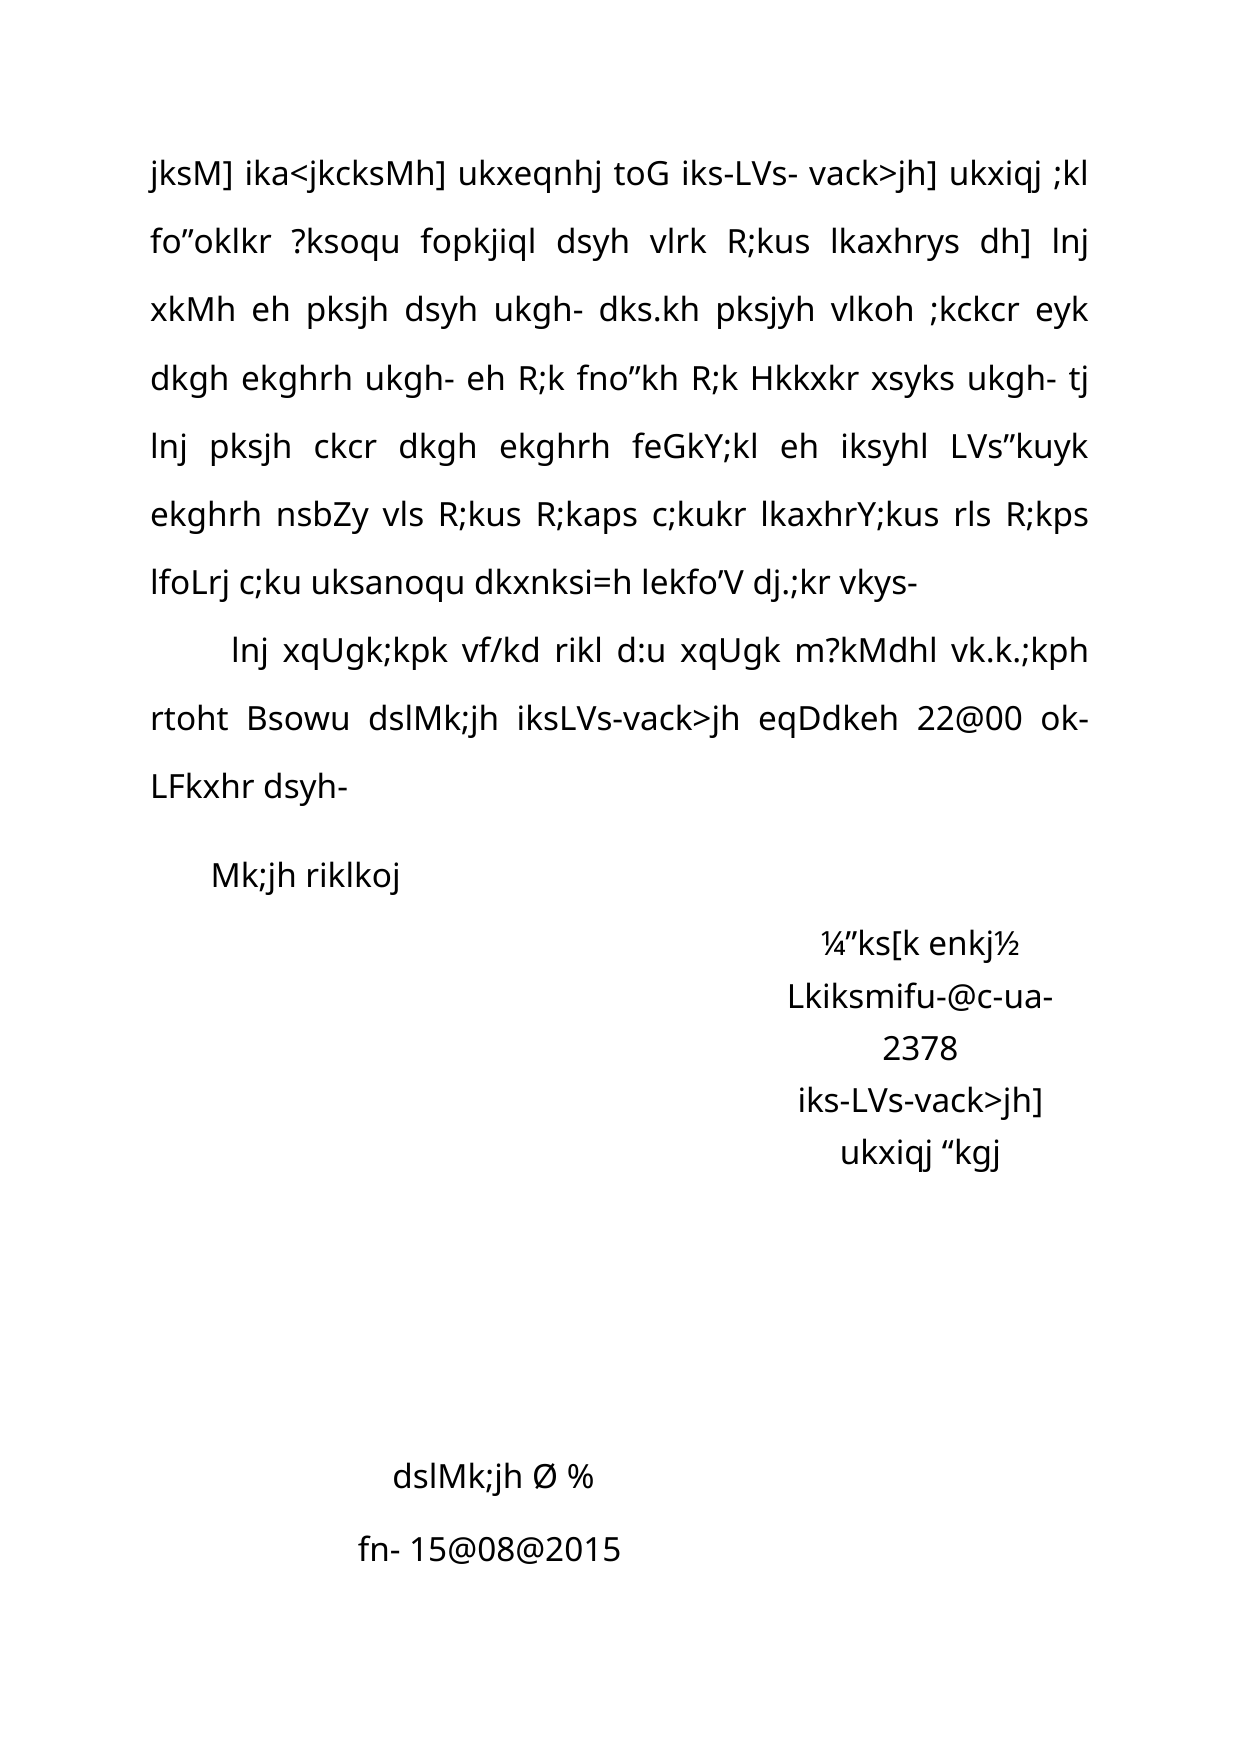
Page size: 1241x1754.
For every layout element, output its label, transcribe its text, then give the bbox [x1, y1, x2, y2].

text Mk;jh riklkoj [150, 852, 1090, 897]
text fn- 15@08@2015 [150, 1526, 1090, 1572]
text ¼”ks[k enkj½ [750, 920, 1090, 966]
text iks-LVs-vack>jh] ukxiqj “kgj [750, 1077, 1090, 1174]
text lnj xqUgk;kpk vf/kd rikl d:u xqUgk m?kMdhl vk.k.;kph rtoht Bsowu dslMk;jh iksLVs-vack>jh eqDdkeh 22@00 ok- LFkxhr dsyh- [150, 627, 1090, 808]
text Lkiksmifu-@c-ua- 2378 [750, 972, 1090, 1070]
text dslMk;jh Ø % [150, 1453, 1090, 1499]
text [150, 150, 1090, 604]
